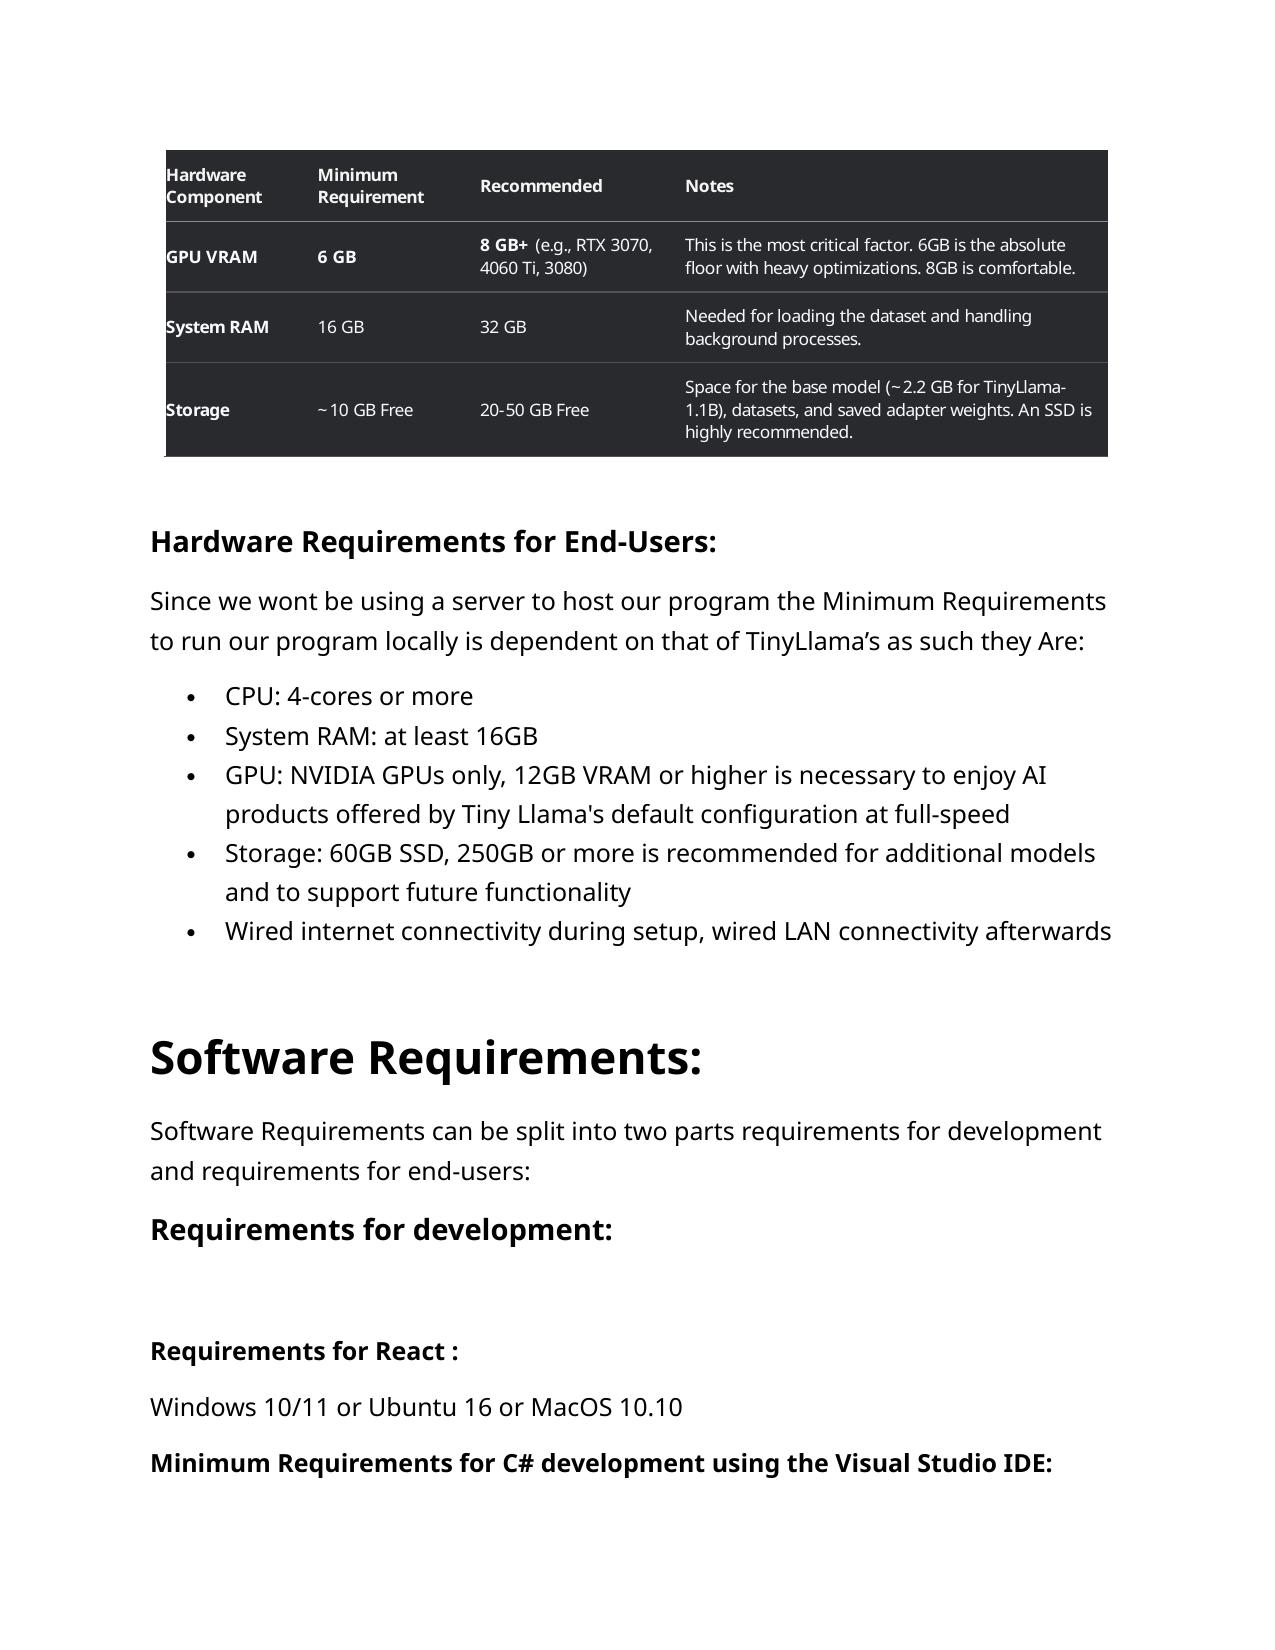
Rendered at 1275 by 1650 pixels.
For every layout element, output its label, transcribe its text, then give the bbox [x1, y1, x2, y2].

text Software Requirements: [150, 1026, 1125, 1088]
text Hardware Requirements for End-Users: [150, 522, 1125, 561]
text Windows 10/11 or Ubuntu 16 or MacOS 10.10 [150, 1389, 1125, 1423]
list CPU: 4-cores or more [187, 679, 1125, 713]
text Requirements for React : [150, 1334, 1125, 1368]
text Since we wont be using a server to host our program the Minimum Requirements to run our program locally is dependent on that of TinyLlama’s as such they Are: [150, 584, 1125, 657]
text Requirements for development: [150, 1209, 1125, 1249]
list GPU: NVIDIA GPUs only, 12GB VRAM or higher is necessary to enjoy AI products offered by Tiny Llama's default configuration at full-speed [187, 757, 1125, 831]
list Wired internet connectivity during setup, wired LAN connectivity afterwards [187, 914, 1125, 948]
text Software Requirements can be split into two parts requirements for development and requirements for end-users: [150, 1114, 1125, 1187]
list Storage: 60GB SSD, 250GB or more is recommended for additional models and to support future functionality [187, 836, 1125, 909]
list System RAM: at least 16GB [187, 718, 1125, 752]
text Minimum Requirements for C# development using the Visual Studio IDE: [150, 1445, 1125, 1479]
